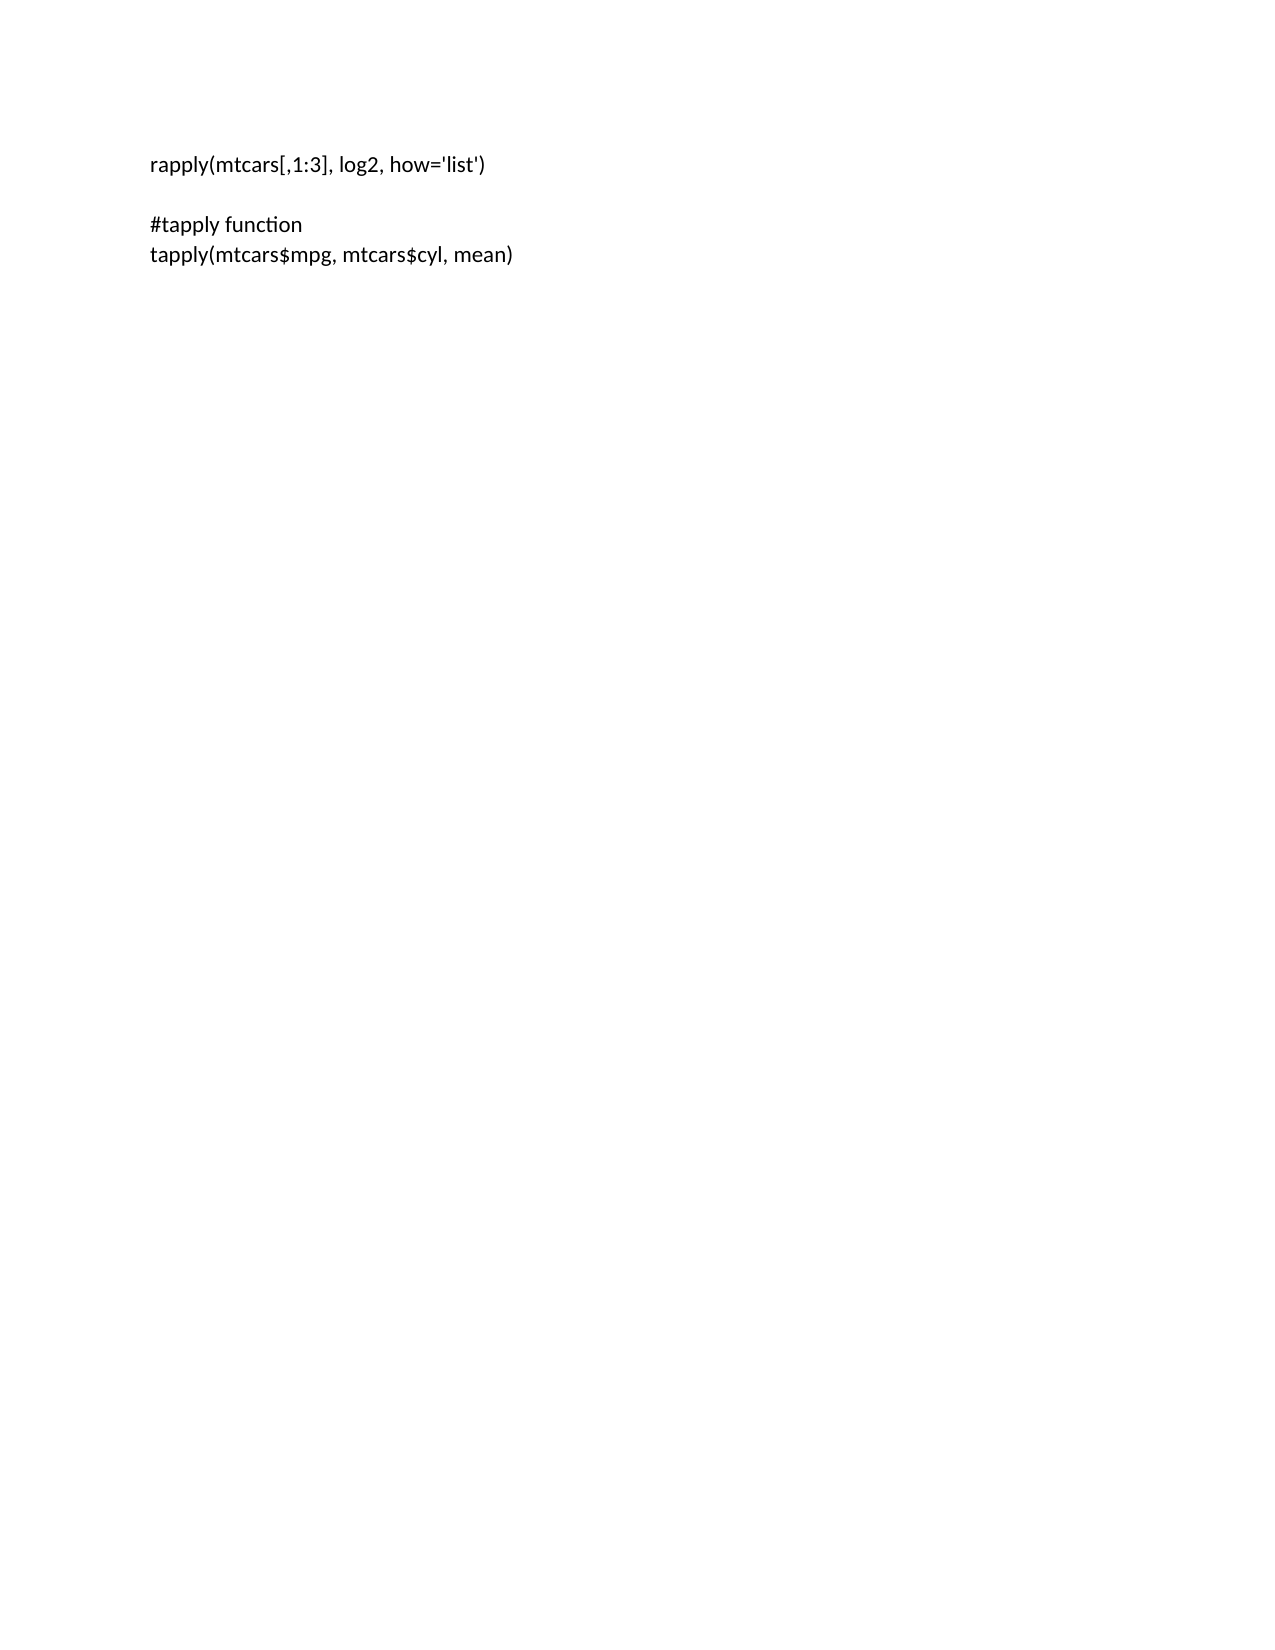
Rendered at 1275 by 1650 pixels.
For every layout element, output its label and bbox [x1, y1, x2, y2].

text [150, 150, 1125, 269]
